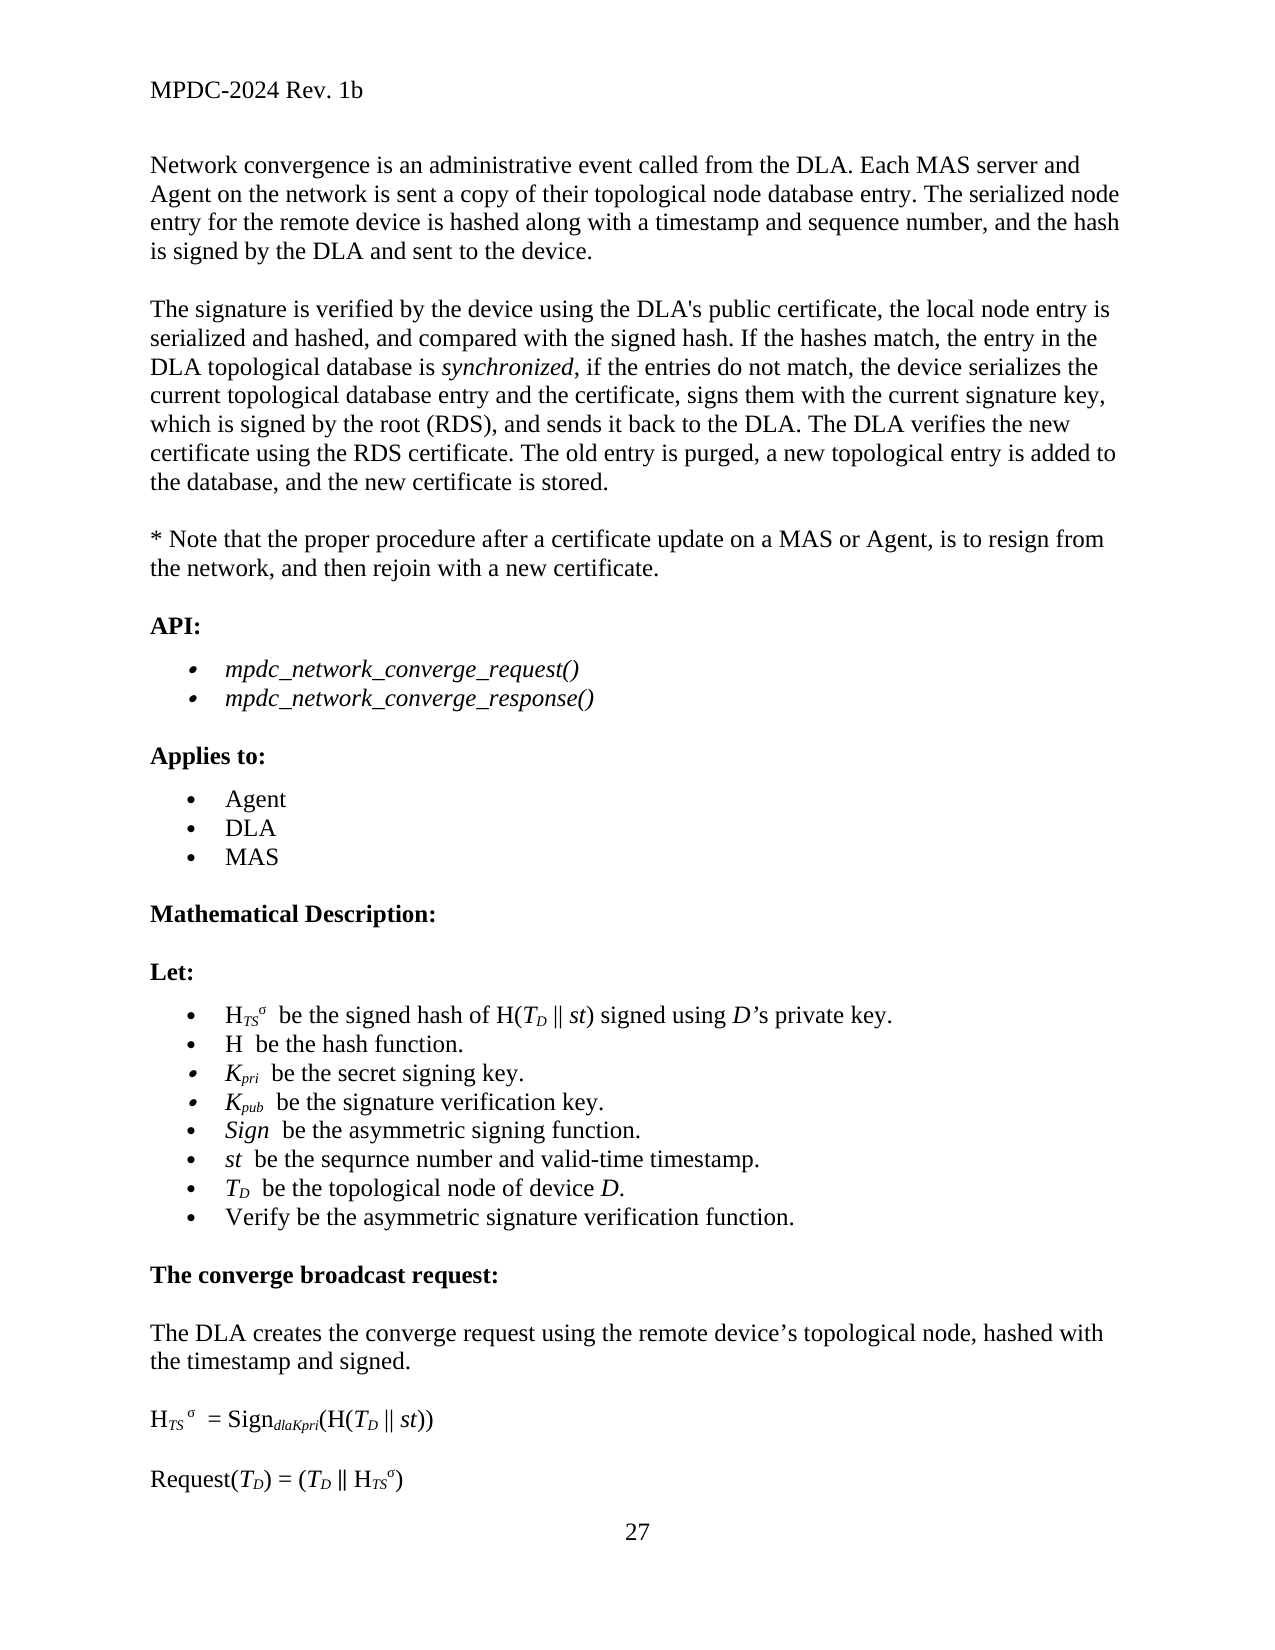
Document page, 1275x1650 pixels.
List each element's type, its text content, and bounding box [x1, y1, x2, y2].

text The signature is verified by the device using the DLA's public certificate, the local node entry is serialized and hashed, and compared with the signed hash. If the hashes match, the entry in the DLA topological database is synchronized, if the entries do not match, the device serializes the current topological database entry and the certificate, signs them with the current signature key, which is signed by the root (RDS), and sends it back to the DLA. The DLA verifies the new certificate using the RDS certificate. The old entry is purged, a new topological entry is added to the database, and the new certificate is stored. [150, 294, 1125, 495]
text Mathematical Description: [150, 899, 1125, 928]
text * Note that the proper procedure after a certificate update on a MAS or Agent, is to resign from the network, and then rejoin with a new certificate. [150, 524, 1125, 582]
text Let: [150, 957, 1125, 986]
list st be the sequrnce number and valid-time timestamp. [187, 1144, 1125, 1173]
list Kpub be the signature verification key. [187, 1087, 1125, 1116]
text The converge broadcast request: [150, 1260, 1125, 1288]
list TD ​ be the topological node of device D. [187, 1173, 1125, 1202]
list mpdc_network_converge_response() [187, 683, 1125, 712]
text The DLA creates the converge request using the remote device’s topological node, hashed with the timestamp and signed. [150, 1318, 1125, 1375]
list Agent [187, 784, 1125, 813]
list HTSσ be the signed hash of H(TD || st) signed using D’s private key. [187, 1001, 1125, 1029]
list mpdc_network_converge_request() [187, 654, 1125, 683]
text Network convergence is an administrative event called from the DLA. Each MAS server and Agent on the network is sent a copy of their topological node database entry. The serialized node entry for the remote device is hashed along with a timestamp and sequence number, and the hash is signed by the DLA and sent to the device. [150, 150, 1125, 265]
list Sign be the asymmetric signing function. [187, 1116, 1125, 1144]
text Applies to: [150, 741, 1125, 770]
text Request(TD​) = (TD​ ∥ HTSσ) [150, 1462, 1125, 1492]
list Verify be the asymmetric signature verification function. [187, 1202, 1125, 1231]
list DLA [187, 813, 1125, 842]
list Kpri be the secret signing key. [187, 1058, 1125, 1087]
text HTS σ = SigndlaKpri​​(H(TD​ || st)) [150, 1404, 1125, 1433]
list H be the hash function. [187, 1029, 1125, 1058]
list MAS [187, 842, 1125, 870]
text API: [150, 611, 1125, 640]
